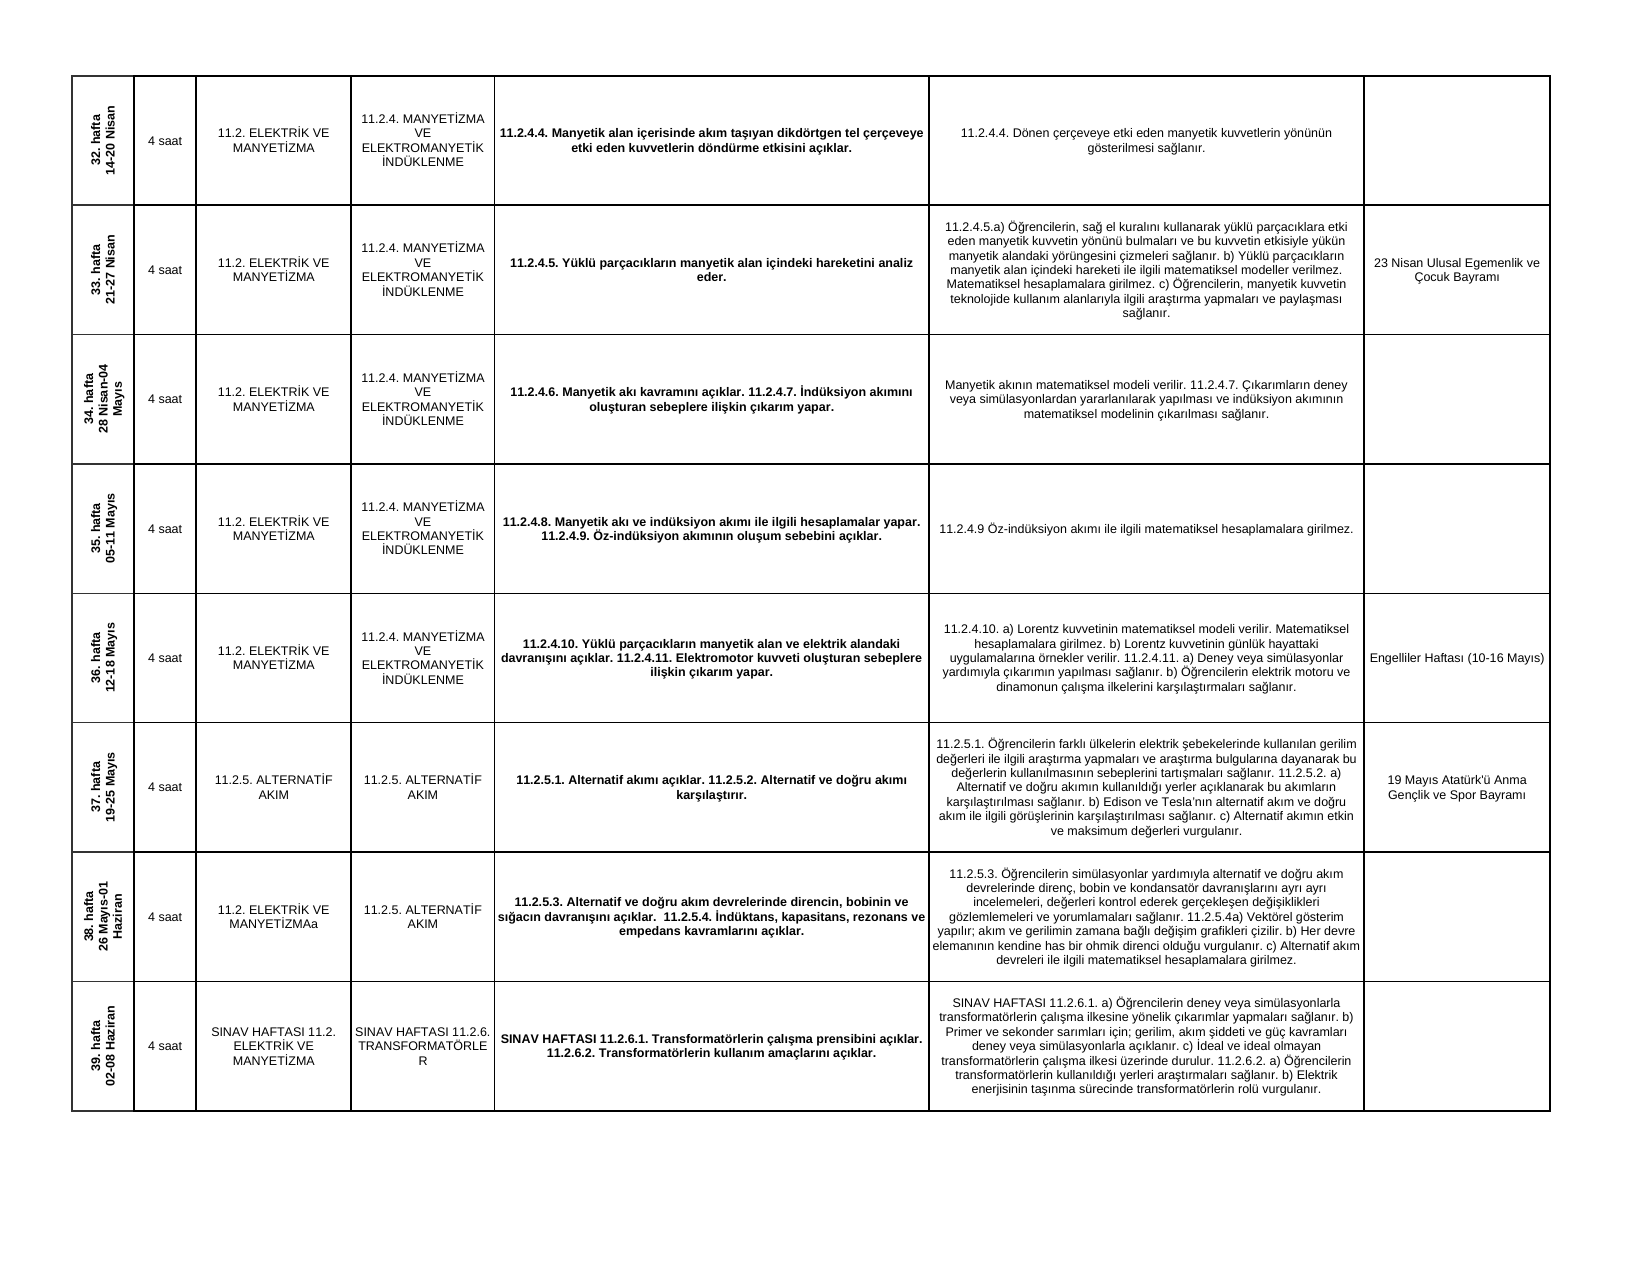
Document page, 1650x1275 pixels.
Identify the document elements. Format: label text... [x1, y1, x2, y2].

table_cell 19 Mayıs Atatürk'ü Anma Gençlik ve Spor Bayramı [1365, 723, 1549, 851]
table_cell 4 saat [135, 465, 195, 592]
table_cell 39. hafta 02-08 Haziran [73, 982, 133, 1110]
table_cell 11.2.4.10. Yüklü parçacıkların manyetik alan ve elektrik alandaki davranışını açıklar. 11.2.4.11. Elektromotor kuvveti oluşturan sebeplere ilişkin çıkarım yapar. [495, 594, 928, 722]
table_cell [1365, 465, 1549, 592]
table_cell [1365, 335, 1549, 463]
table_cell 11.2.5. ALTERNATİF AKIM [197, 723, 350, 851]
table_cell [1365, 853, 1549, 981]
table_cell 11.2.4.4. Manyetik alan içerisinde akım taşıyan dikdörtgen tel çerçeveye etki eden kuvvetlerin döndürme etkisini açıklar. [495, 77, 928, 204]
table_cell 11.2.5.3. Alternatif ve doğru akım devrelerinde direncin, bobinin ve sığacın davranışını açıklar. 11.2.5.4. İndüktans, kapasitans, rezonans ve empedans kavramlarını açıklar. [495, 853, 928, 981]
table_cell SINAV HAFTASI 11.2.6.1. a) Öğrencilerin deney veya simülasyonlarla transformatörlerin çalışma ilkesine yönelik çıkarımlar yapmaları sağlanır. b) Primer ve sekonder sarımları için; gerilim, akım şiddeti ve güç kavramları deney veya simülasyonlarla açıklanır. c) İdeal ve ideal olmayan transformatörlerin çalışma ilkesi üzerinde durulur. 11.2.6.2. a) Öğrencilerin transformatörlerin kullanıldığı yerleri araştırmaları sağlanır. b) Elektrik enerjisinin taşınma sürecinde transformatörlerin rolü vurgulanır. [930, 982, 1363, 1110]
table_cell 11.2. ELEKTRİK VE MANYETİZMA [197, 465, 350, 592]
table_cell 11.2. ELEKTRİK VE MANYETİZMA [197, 594, 350, 722]
table_cell 11.2.4. MANYETİZMA VE ELEKTROMANYETİK İNDÜKLENME [352, 335, 494, 463]
table_cell 11.2.5. ALTERNATİF AKIM [352, 723, 494, 851]
table_cell 37. hafta 19-25 Mayıs [73, 723, 133, 851]
table_cell 11.2.4.6. Manyetik akı kavramını açıklar. 11.2.4.7. İndüksiyon akımını oluşturan sebeplere ilişkin çıkarım yapar. [495, 335, 928, 463]
table_cell 11.2.4.10. a) Lorentz kuvvetinin matematiksel modeli verilir. Matematiksel hesaplamalara girilmez. b) Lorentz kuvvetinin günlük hayattaki uygulamalarına örnekler verilir. 11.2.4.11. a) Deney veya simülasyonlar yardımıyla çıkarımın yapılması sağlanır. b) Öğrencilerin elektrik motoru ve dinamonun çalışma ilkelerini karşılaştırmaları sağlanır. [930, 594, 1363, 722]
table_cell 11.2.5. ALTERNATİF AKIM [352, 853, 494, 981]
table_cell 4 saat [135, 206, 195, 334]
table_cell 4 saat [135, 594, 195, 722]
table_cell 36. hafta 12-18 Mayıs [73, 594, 133, 722]
table_cell 11.2.4. MANYETİZMA VE ELEKTROMANYETİK İNDÜKLENME [352, 465, 494, 592]
table_cell 11.2.4.8. Manyetik akı ve indüksiyon akımı ile ilgili hesaplamalar yapar. 11.2.4.9. Öz-indüksiyon akımının oluşum sebebini açıklar. [495, 465, 928, 592]
table_cell 11.2.4.5.a) Öğrencilerin, sağ el kuralını kullanarak yüklü parçacıklara etki eden manyetik kuvvetin yönünü bulmaları ve bu kuvvetin etkisiyle yükün manyetik alandaki yörüngesini çizmeleri sağlanır. b) Yüklü parçacıkların manyetik alan içindeki hareketi ile ilgili matematiksel modeller verilmez. Matematiksel hesaplamalara girilmez. c) Öğrencilerin, manyetik kuvvetin teknolojide kullanım alanlarıyla ilgili araştırma yapmaları ve paylaşması sağlanır. [930, 206, 1363, 334]
table_cell 11.2. ELEKTRİK VE MANYETİZMAa [197, 853, 350, 981]
table_cell 11.2.4.9 Öz-indüksiyon akımı ile ilgili matematiksel hesaplamalara girilmez. [930, 465, 1363, 592]
table_cell Manyetik akının matematiksel modeli verilir. 11.2.4.7. Çıkarımların deney veya simülasyonlardan yararlanılarak yapılması ve indüksiyon akımının matematiksel modelinin çıkarılması sağlanır. [930, 335, 1363, 463]
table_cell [197, 77, 350, 204]
table_cell Engelliler Haftası (10-16 Mayıs) [1365, 594, 1549, 722]
table_cell SINAV HAFTASI 11.2. ELEKTRİK VE MANYETİZMA [197, 982, 350, 1110]
table_cell 34. hafta 28 Nisan-04 Mayıs [73, 335, 133, 463]
table_cell 11.2. ELEKTRİK VE MANYETİZMA [197, 206, 350, 334]
table_cell 38. hafta 26 Mayıs-01 Haziran [73, 853, 133, 981]
table_cell 4 saat [135, 853, 195, 981]
table_cell 4 saat [135, 723, 195, 851]
table_cell 11.2.5.1. Öğrencilerin farklı ülkelerin elektrik şebekelerinde kullanılan gerilim değerleri ile ilgili araştırma yapmaları ve araştırma bulgularına dayanarak bu değerlerin kullanılmasının sebeplerini tartışmaları sağlanır. 11.2.5.2. a) Alternatif ve doğru akımın kullanıldığı yerler açıklanarak bu akımların karşılaştırılması sağlanır. b) Edison ve Tesla’nın alternatif akım ve doğru akım ile ilgili görüşlerinin karşılaştırılması sağlanır. c) Alternatif akımın etkin ve maksimum değerleri vurgulanır. [930, 723, 1363, 851]
table_cell SINAV HAFTASI 11.2.6. TRANSFORMATÖRLER [352, 982, 494, 1110]
table_cell 11.2.4.4. Dönen çerçeveye etki eden manyetik kuvvetlerin yönünün gösterilmesi sağlanır. [930, 77, 1363, 204]
table_cell 11.2.4.5. Yüklü parçacıkların manyetik alan içindeki hareketini analiz eder. [495, 206, 928, 334]
table_cell [1365, 77, 1549, 204]
table_cell 4 saat [135, 335, 195, 463]
table_cell 4 saat [135, 982, 195, 1110]
table_cell SINAV HAFTASI 11.2.6.1. Transformatörlerin çalışma prensibini açıklar. 11.2.6.2. Transformatörlerin kullanım amaçlarını açıklar. [495, 982, 928, 1110]
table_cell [352, 77, 494, 204]
table_cell 4 saat [135, 77, 195, 204]
table_cell 35. hafta 05-11 Mayıs [73, 465, 133, 592]
table_cell 32. hafta 14-20 Nisan [73, 77, 133, 204]
table_cell [1365, 982, 1549, 1110]
table_cell 11.2.5.3. Öğrencilerin simülasyonlar yardımıyla alternatif ve doğru akım devrelerinde direnç, bobin ve kondansatör davranışlarını ayrı ayrı incelemeleri, değerleri kontrol ederek gerçekleşen değişiklikleri gözlemlemeleri ve yorumlamaları sağlanır. 11.2.5.4a) Vektörel gösterim yapılır; akım ve gerilimin zamana bağlı değişim grafikleri çizilir. b) Her devre elemanının kendine has bir ohmik direnci olduğu vurgulanır. c) Alternatif akım devreleri ile ilgili matematiksel hesaplamalara girilmez. [930, 853, 1363, 981]
table_cell 33. hafta 21-27 Nisan [73, 206, 133, 334]
table_cell 23 Nisan Ulusal Egemenlik ve Çocuk Bayramı [1365, 206, 1549, 334]
table_cell 11.2.4. MANYETİZMA VE ELEKTROMANYETİK İNDÜKLENME [352, 594, 494, 722]
table_cell 11.2.4. MANYETİZMA VE ELEKTROMANYETİK İNDÜKLENME [352, 206, 494, 334]
table_cell 11.2. ELEKTRİK VE MANYETİZMA [197, 335, 350, 463]
table_cell 11.2.5.1. Alternatif akımı açıklar. 11.2.5.2. Alternatif ve doğru akımı karşılaştırır. [495, 723, 928, 851]
